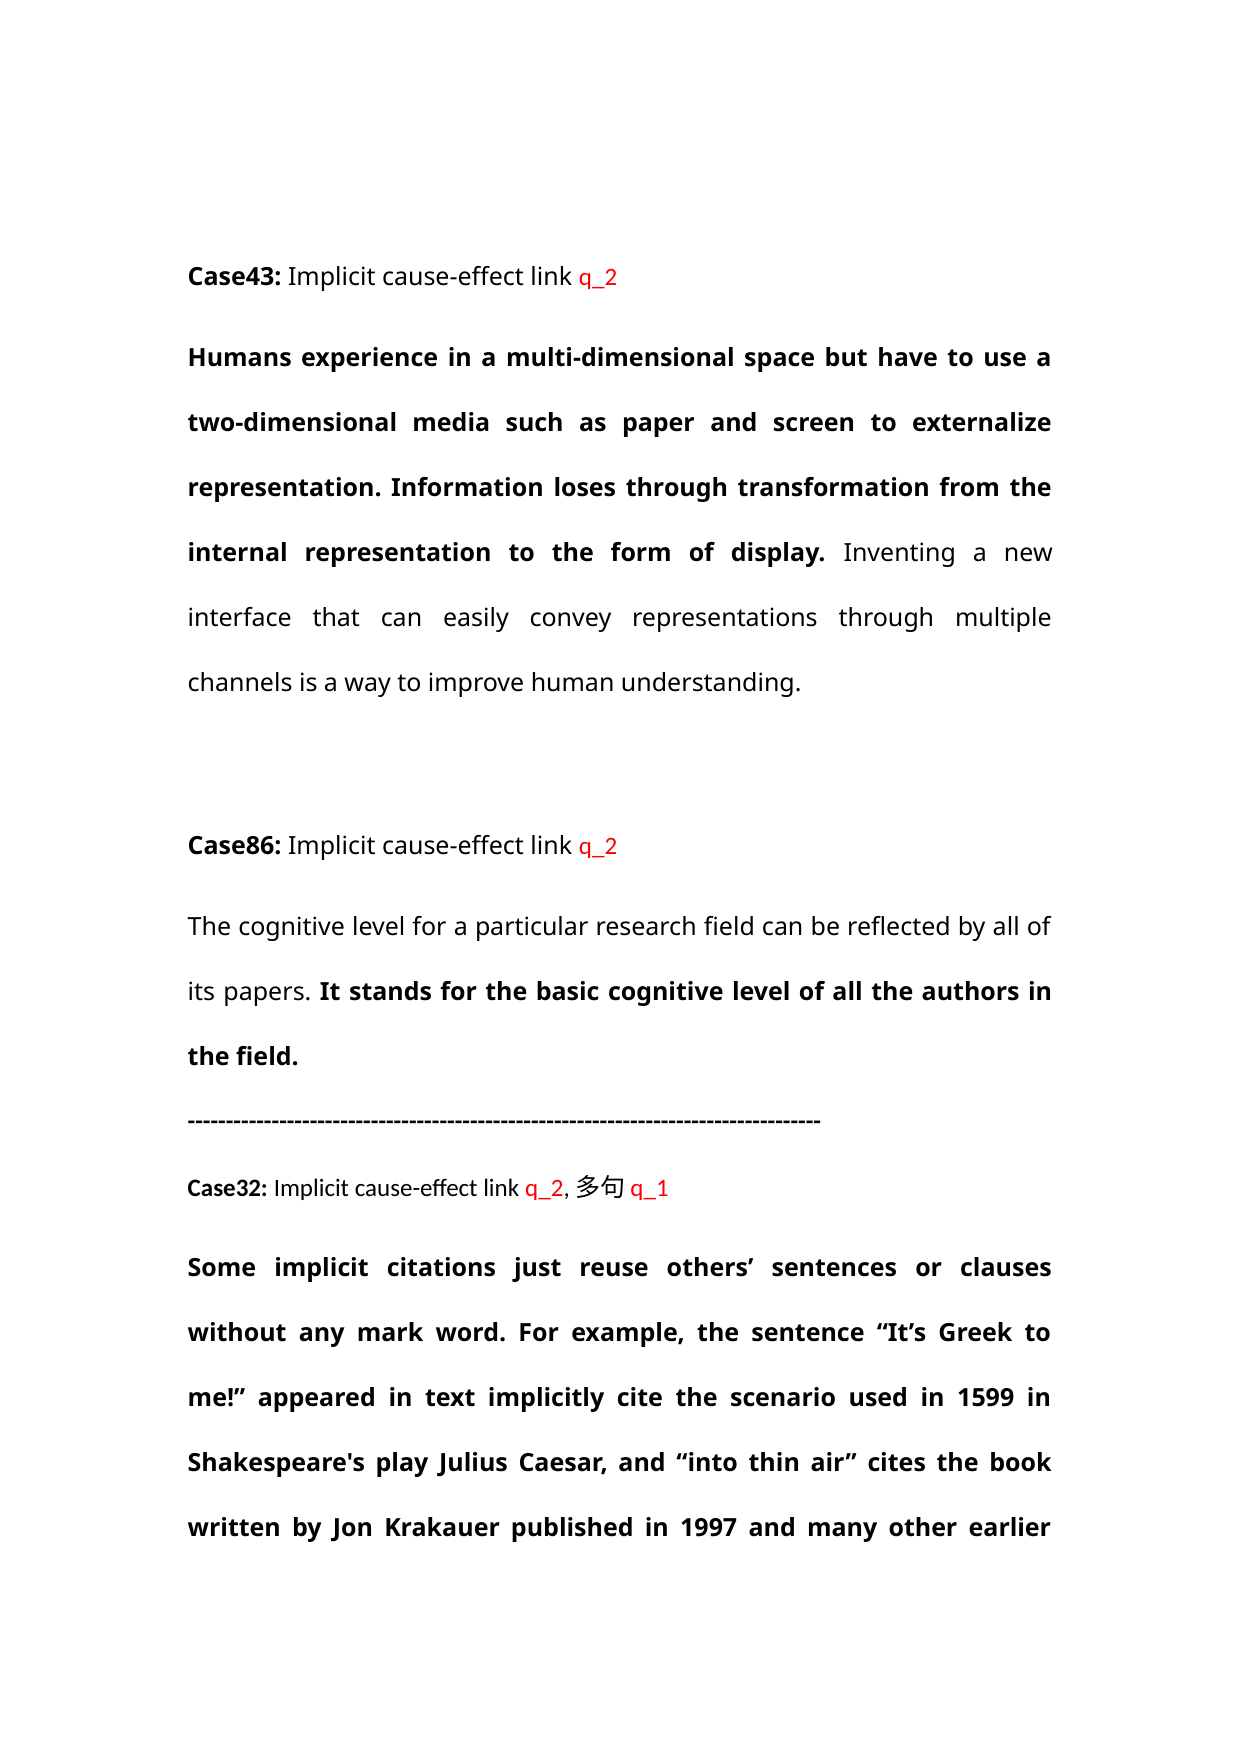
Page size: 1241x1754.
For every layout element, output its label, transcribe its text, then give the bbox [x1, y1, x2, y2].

text Humans experience in a multi-dimensional space but have to use a two-dimensional media such as paper and screen to externalize representation. Information loses through transformation from the internal representation to the form of display. Inventing a new interface that can easily convey representations through multiple channels is a way to improve human understanding. [187, 324, 1053, 714]
text ----------------------------------------------------------------------------------- [187, 1104, 1053, 1137]
text The cognitive level for a particular research field can be reflected by all of its papers. It stands for the basic cognitive level of all the authors in the field. [187, 893, 1053, 1088]
text Case32: Implicit cause-effect link q_2, 多句q_1 [187, 1153, 1053, 1218]
text Case43: Implicit cause-effect link q_2 [187, 243, 1053, 308]
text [187, 1234, 1053, 1559]
text Case86: Implicit cause-effect link q_2 [187, 812, 1053, 877]
